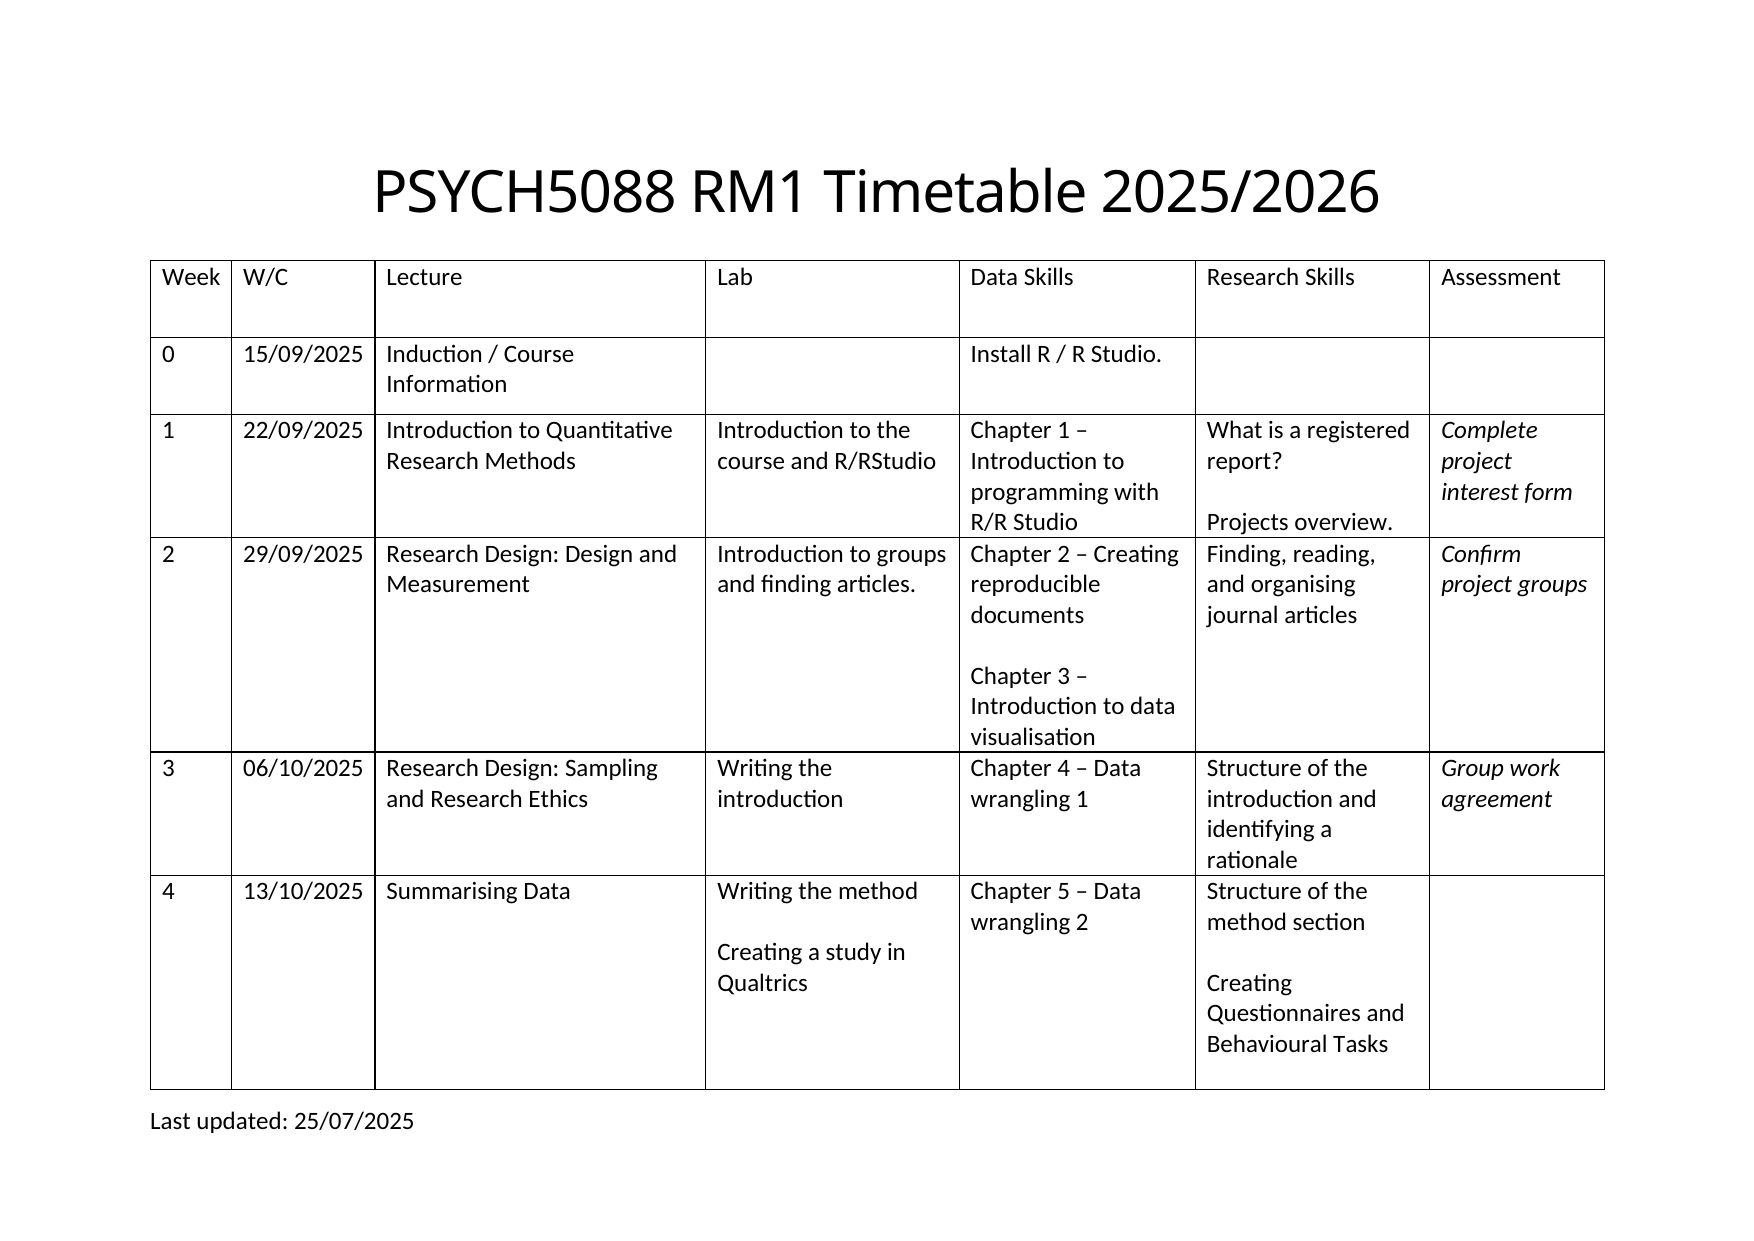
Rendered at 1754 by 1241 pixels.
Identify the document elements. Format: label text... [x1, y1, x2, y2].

table_cell 22/09/2025 [232, 415, 374, 537]
table_cell Structure of the method section Creating Questionnaires and Behavioural Tasks [1196, 876, 1429, 1089]
title PSYCH5088 RM1 Timetable 2025/2026 [150, 150, 1604, 229]
table_cell Writing the introduction [706, 753, 959, 874]
table_cell 15/09/2025 [232, 338, 374, 413]
table_header W/C [232, 261, 374, 337]
table_cell 13/10/2025 [232, 876, 374, 1089]
table_header Lecture [376, 261, 705, 337]
table_cell 3 [151, 753, 231, 874]
table_cell Complete project interest form [1430, 415, 1604, 537]
table_cell 1 [151, 415, 231, 537]
table_cell Introduction to Quantitative Research Methods [376, 415, 705, 537]
table_cell Finding, reading, and organising journal articles [1196, 538, 1429, 751]
table_cell Confirm project groups [1430, 538, 1604, 751]
table_cell What is a registered report? Projects overview. [1196, 415, 1429, 537]
table_cell Introduction to the course and R/RStudio [706, 415, 959, 537]
table_cell Induction / Course Information [376, 338, 705, 413]
table_cell 29/09/2025 [232, 538, 374, 751]
table_cell Structure of the introduction and identifying a rationale [1196, 753, 1429, 874]
table_cell Chapter 2 – Creating reproducible documents Chapter 3 – Introduction to data visualisation [960, 538, 1195, 751]
table_cell [706, 338, 959, 413]
table_cell 2 [151, 538, 231, 751]
table_cell Writing the method Creating a study in Qualtrics [706, 876, 959, 1089]
table_cell Chapter 4 – Data wrangling 1 [960, 753, 1195, 874]
table_cell [1430, 876, 1604, 1089]
table_cell Install R / R Studio. [960, 338, 1195, 413]
table_cell [1430, 338, 1604, 413]
table_cell Research Design: Design and Measurement [376, 538, 705, 751]
table_cell Introduction to groups and finding articles. [706, 538, 959, 751]
table_cell Group work agreement [1430, 753, 1604, 874]
table_cell 06/10/2025 [232, 753, 374, 874]
table_header Assessment [1430, 261, 1604, 337]
table_cell Summarising Data [376, 876, 705, 1089]
table_cell 4 [151, 876, 231, 1089]
table_header Lab [706, 261, 959, 337]
table_cell Chapter 1 – Introduction to programming with R/R Studio [960, 415, 1195, 537]
table_cell [1196, 338, 1429, 413]
table_header Week [151, 261, 231, 337]
table_header Research Skills [1196, 261, 1429, 337]
table_cell 0 [151, 338, 231, 413]
table_header Data Skills [960, 261, 1195, 337]
table_cell Research Design: Sampling and Research Ethics [376, 753, 705, 874]
table_cell Chapter 5 – Data wrangling 2 [960, 876, 1195, 1089]
